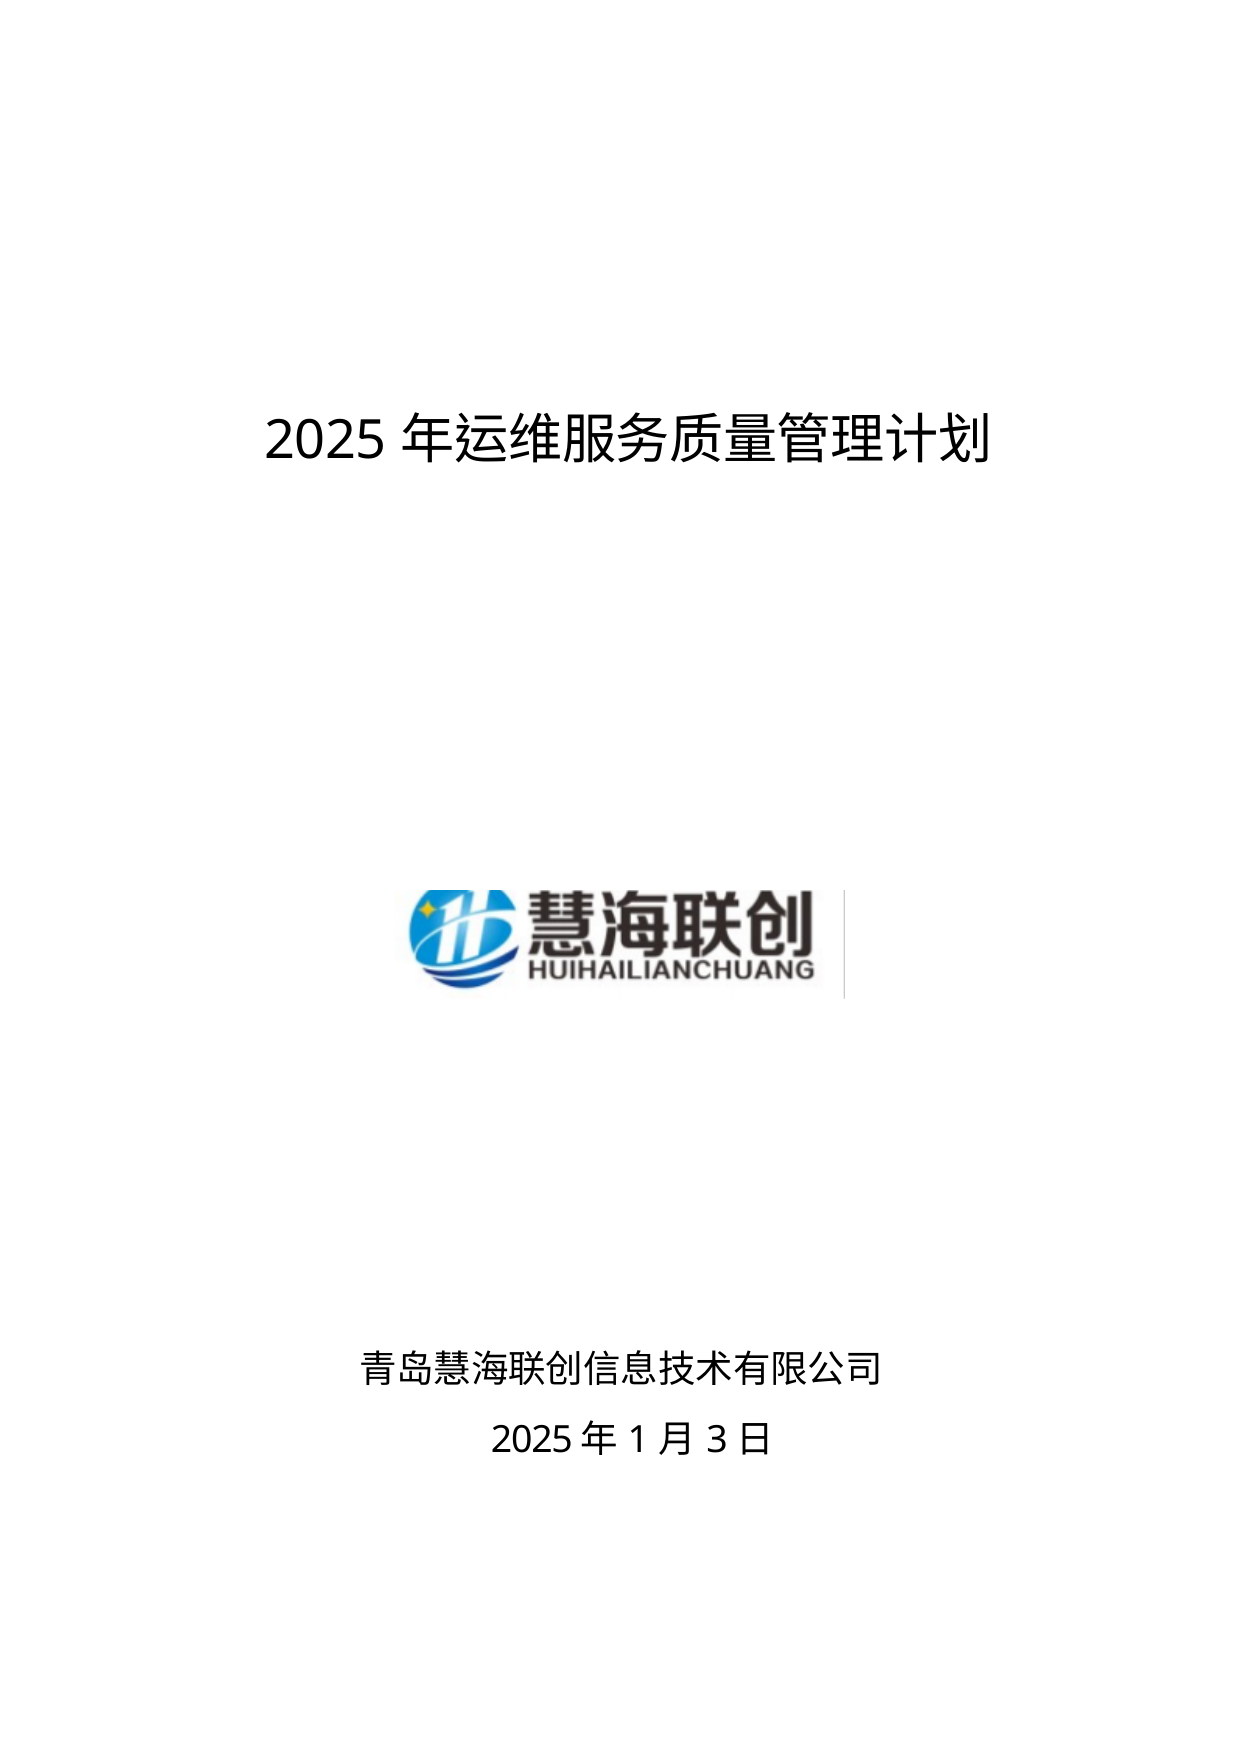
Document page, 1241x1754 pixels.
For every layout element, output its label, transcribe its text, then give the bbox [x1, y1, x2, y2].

text 2025 年运维服务质量管理计划 [264, 405, 1054, 472]
text 青岛慧海联创信息技术有限公司 [359, 1346, 1054, 1392]
picture [393, 890, 846, 999]
text 2025年 1 月 3 日 [491, 1415, 1054, 1462]
